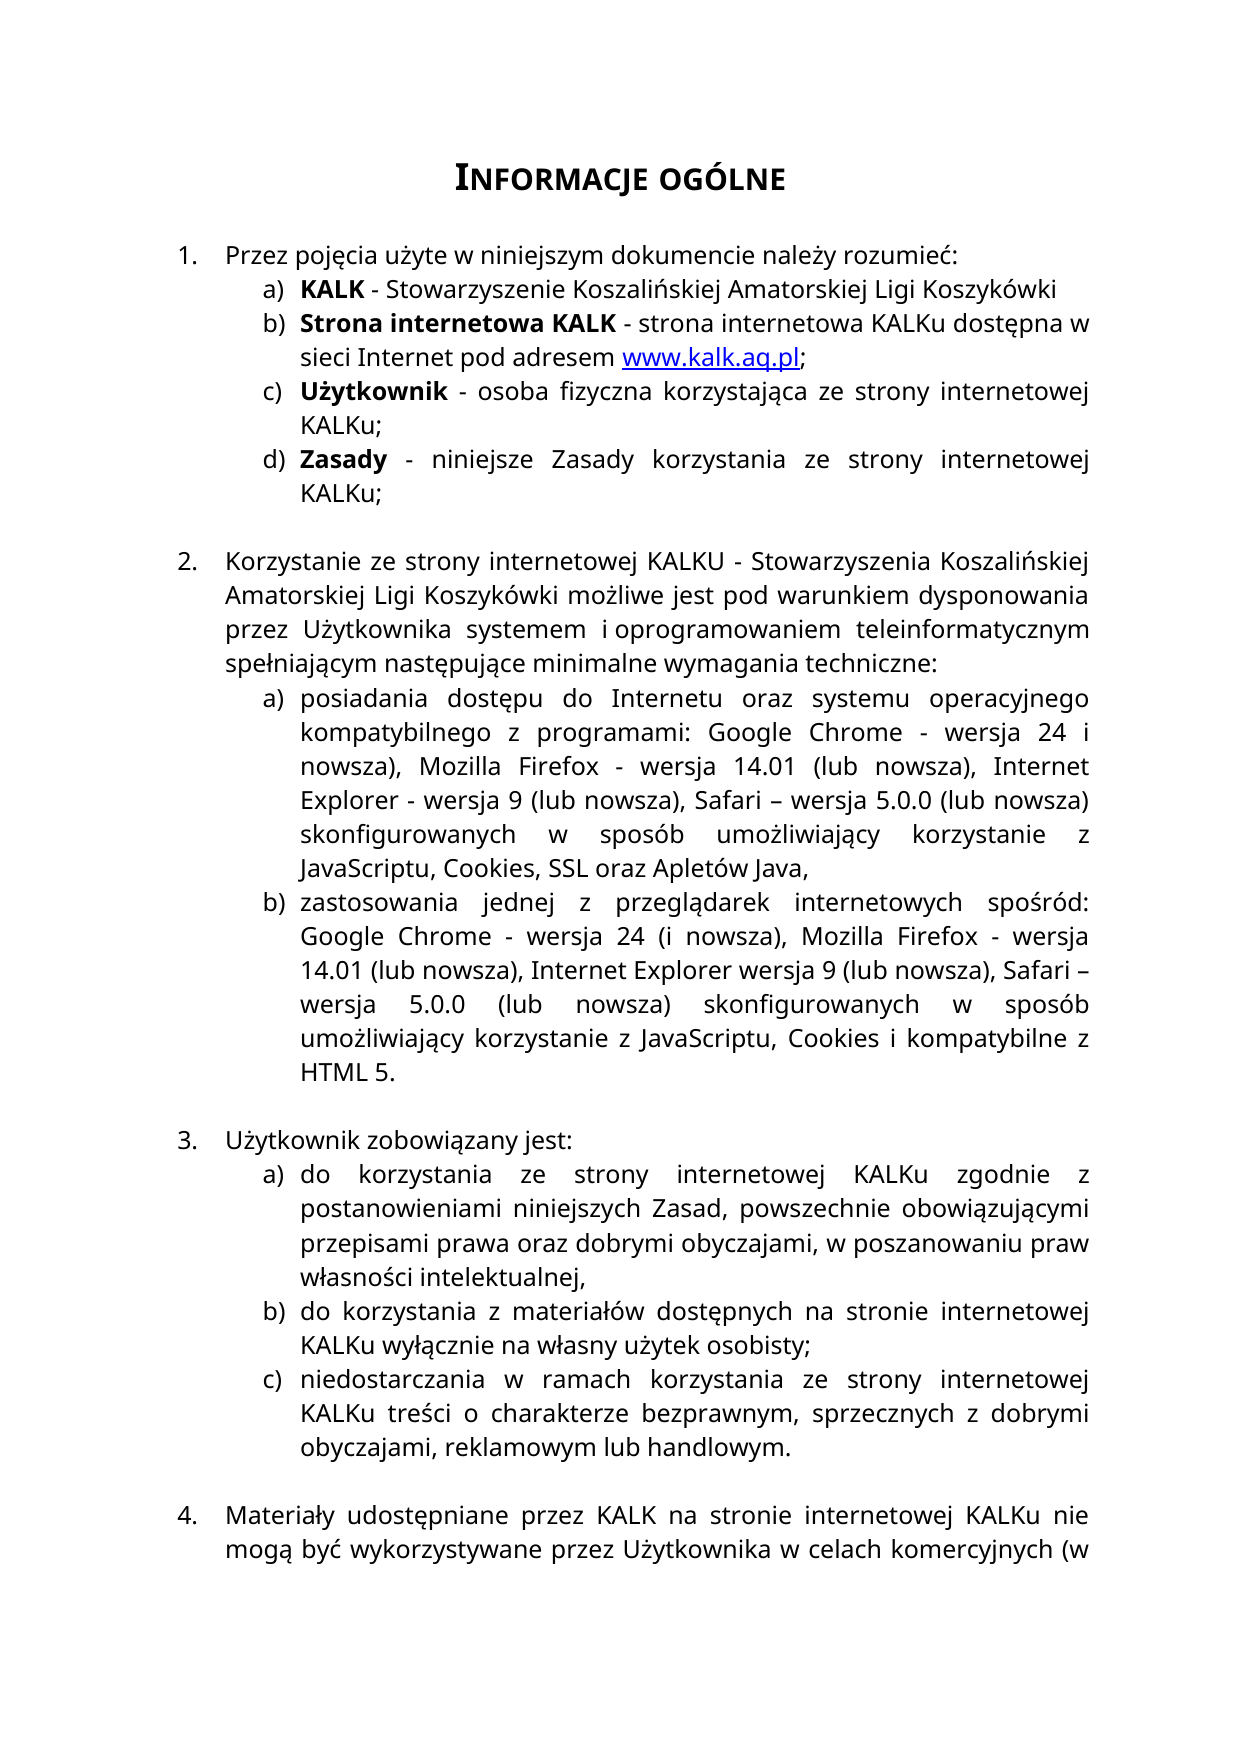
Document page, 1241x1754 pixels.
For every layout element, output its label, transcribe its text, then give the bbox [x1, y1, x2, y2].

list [187, 1498, 1090, 1566]
list niedostarczania w ramach korzystania ze strony internetowej KALKu treści o charakterze bezprawnym, sprzecznych z dobrymi obyczajami, reklamowym lub handlowym. [262, 1361, 1090, 1464]
list posiadania dostępu do Internetu oraz systemu operacyjnego kompatybilnego z programami: Google Chrome - wersja 24 i nowsza), Mozilla Firefox - wersja 14.01 (lub nowsza), Internet Explorer - wersja 9 (lub nowsza), Safari – wersja 5.0.0 (lub nowsza) skonfigurowanych w sposób umożliwiający korzystanie z JavaScriptu, Cookies, SSL oraz Apletów Java, [262, 680, 1090, 884]
list do korzystania ze strony internetowej KALKu zgodnie z postanowieniami niniejszych Zasad, powszechnie obowiązującymi przepisami prawa oraz dobrymi obyczajami, w poszanowaniu praw własności intelektualnej, [262, 1157, 1090, 1293]
list Zasady - niniejsze Zasady korzystania ze strony internetowej KALKu; [262, 442, 1090, 510]
list KALK - Stowarzyszenie Koszalińskiej Amatorskiej Ligi Koszykówki [262, 271, 1090, 306]
list Przez pojęcia użyte w niniejszym dokumencie należy rozumieć: [187, 237, 1090, 271]
list Użytkownik - osoba fizyczna korzystająca ze strony internetowej KALKu; [262, 374, 1090, 442]
list Korzystanie ze strony internetowej KALKU - Stowarzyszenia Koszalińskiej Amatorskiej Ligi Koszykówki możliwe jest pod warunkiem dysponowania przez Użytkownika systemem i oprogramowaniem teleinformatycznym spełniającym następujące minimalne wymagania techniczne: [187, 544, 1090, 680]
list zastosowania jednej z przeglądarek internetowych spośród: Google Chrome - wersja 24 (i nowsza), Mozilla Firefox - wersja 14.01 (lub nowsza), Internet Explorer wersja 9 (lub nowsza), Safari – wersja 5.0.0 (lub nowsza) skonfigurowanych w sposób umożliwiający korzystanie z JavaScriptu, Cookies i kompatybilne z HTML 5. [262, 884, 1090, 1089]
list Strona internetowa KALK - strona internetowa KALKu dostępna w sieci Internet pod adresem www.kalk.aq.pl; [262, 306, 1090, 374]
list Użytkownik zobowiązany jest: [187, 1123, 1090, 1157]
list do korzystania z materiałów dostępnych na stronie internetowej KALKu wyłącznie na własny użytek osobisty; [262, 1293, 1090, 1361]
text Informacje ogólne [150, 150, 1090, 233]
